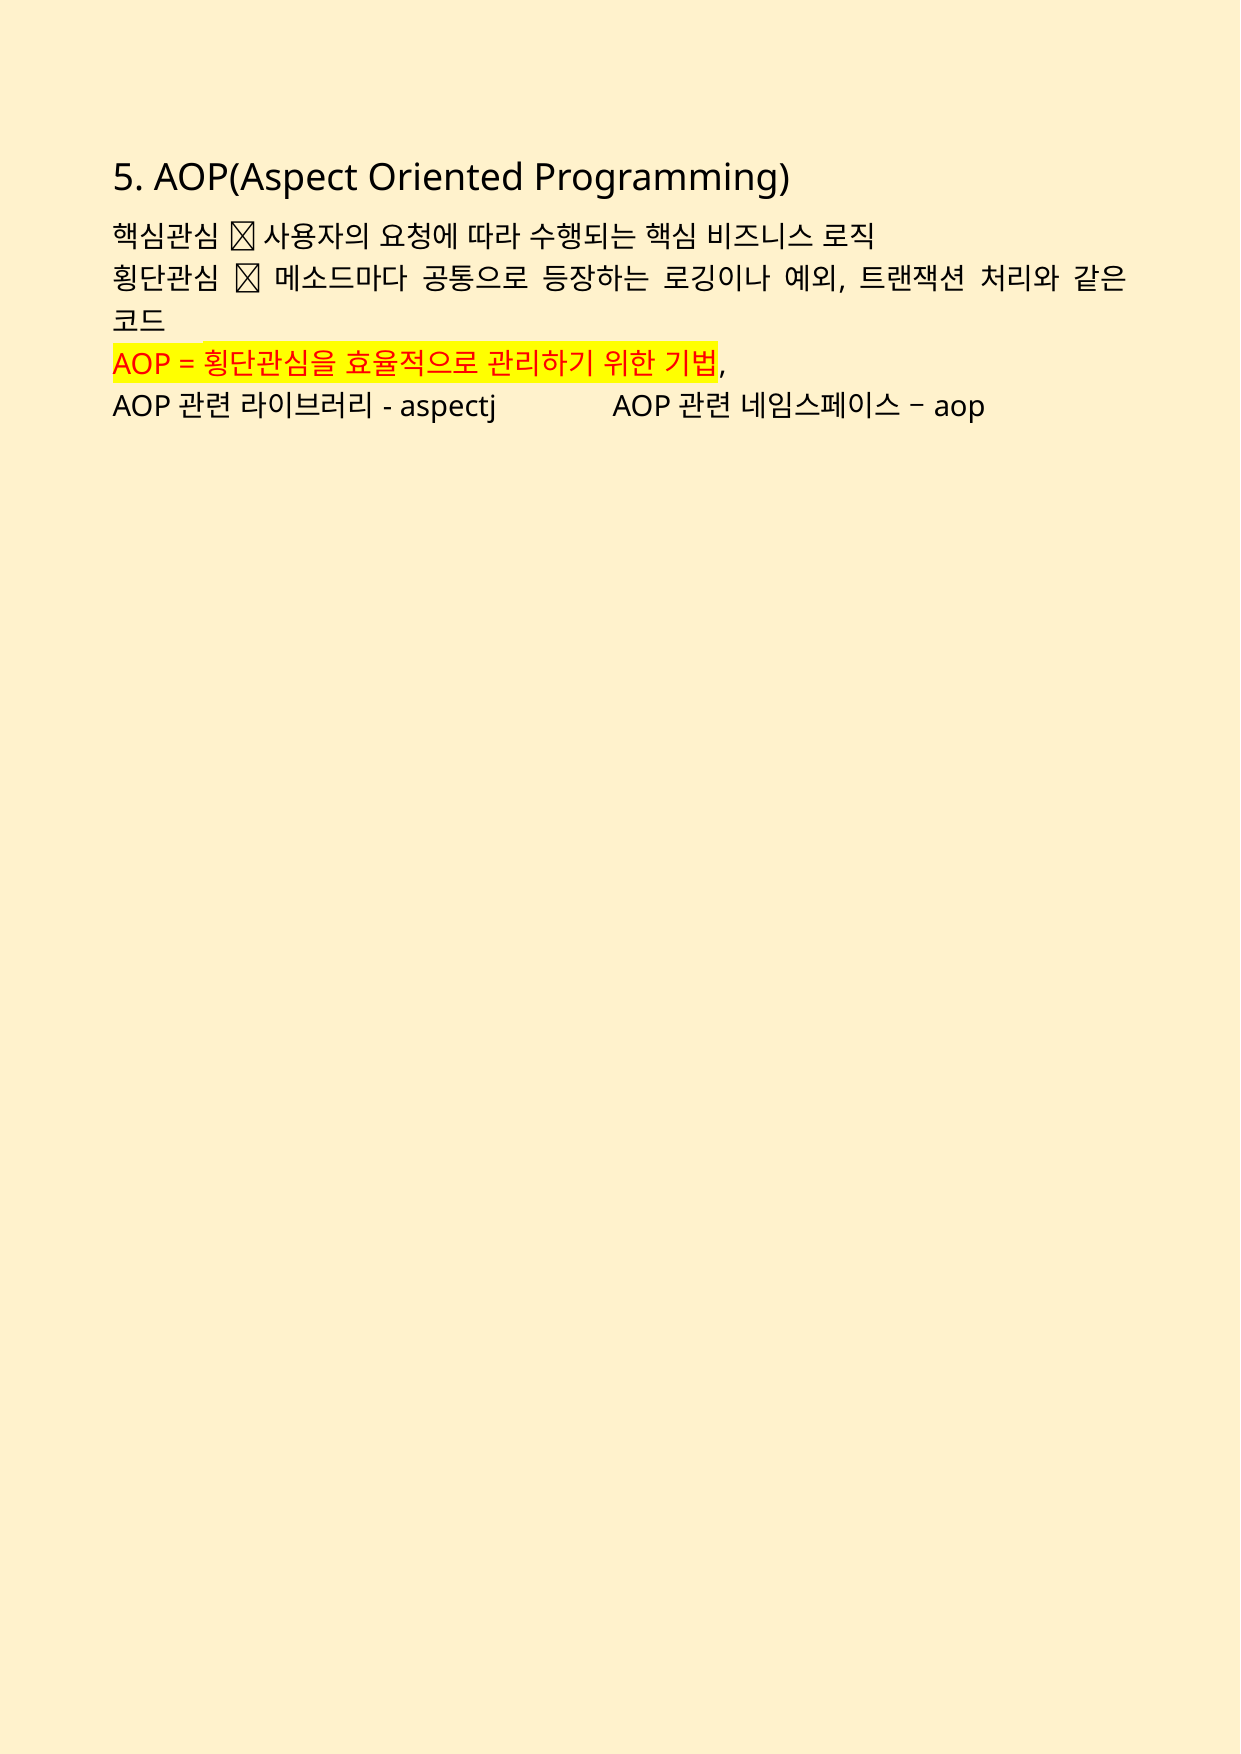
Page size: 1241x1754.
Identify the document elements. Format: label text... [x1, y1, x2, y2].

text 횡단관심 메소드마다 공통으로 등장하는 로깅이나 예외, 트랜잭션 처리와 같은 코드 [112, 256, 1128, 341]
text AOP = 횡단관심을 효율적으로 관리하기 위한 기법, AOP 관련 라이브러리 - aspectj AOP 관련 네임스페이스 – aop [112, 341, 1128, 425]
subtitle AOP(Aspect Oriented Programming) [112, 150, 1128, 201]
text 핵심관심 사용자의 요청에 따라 수행되는 핵심 비즈니스 로직 [112, 213, 1128, 256]
